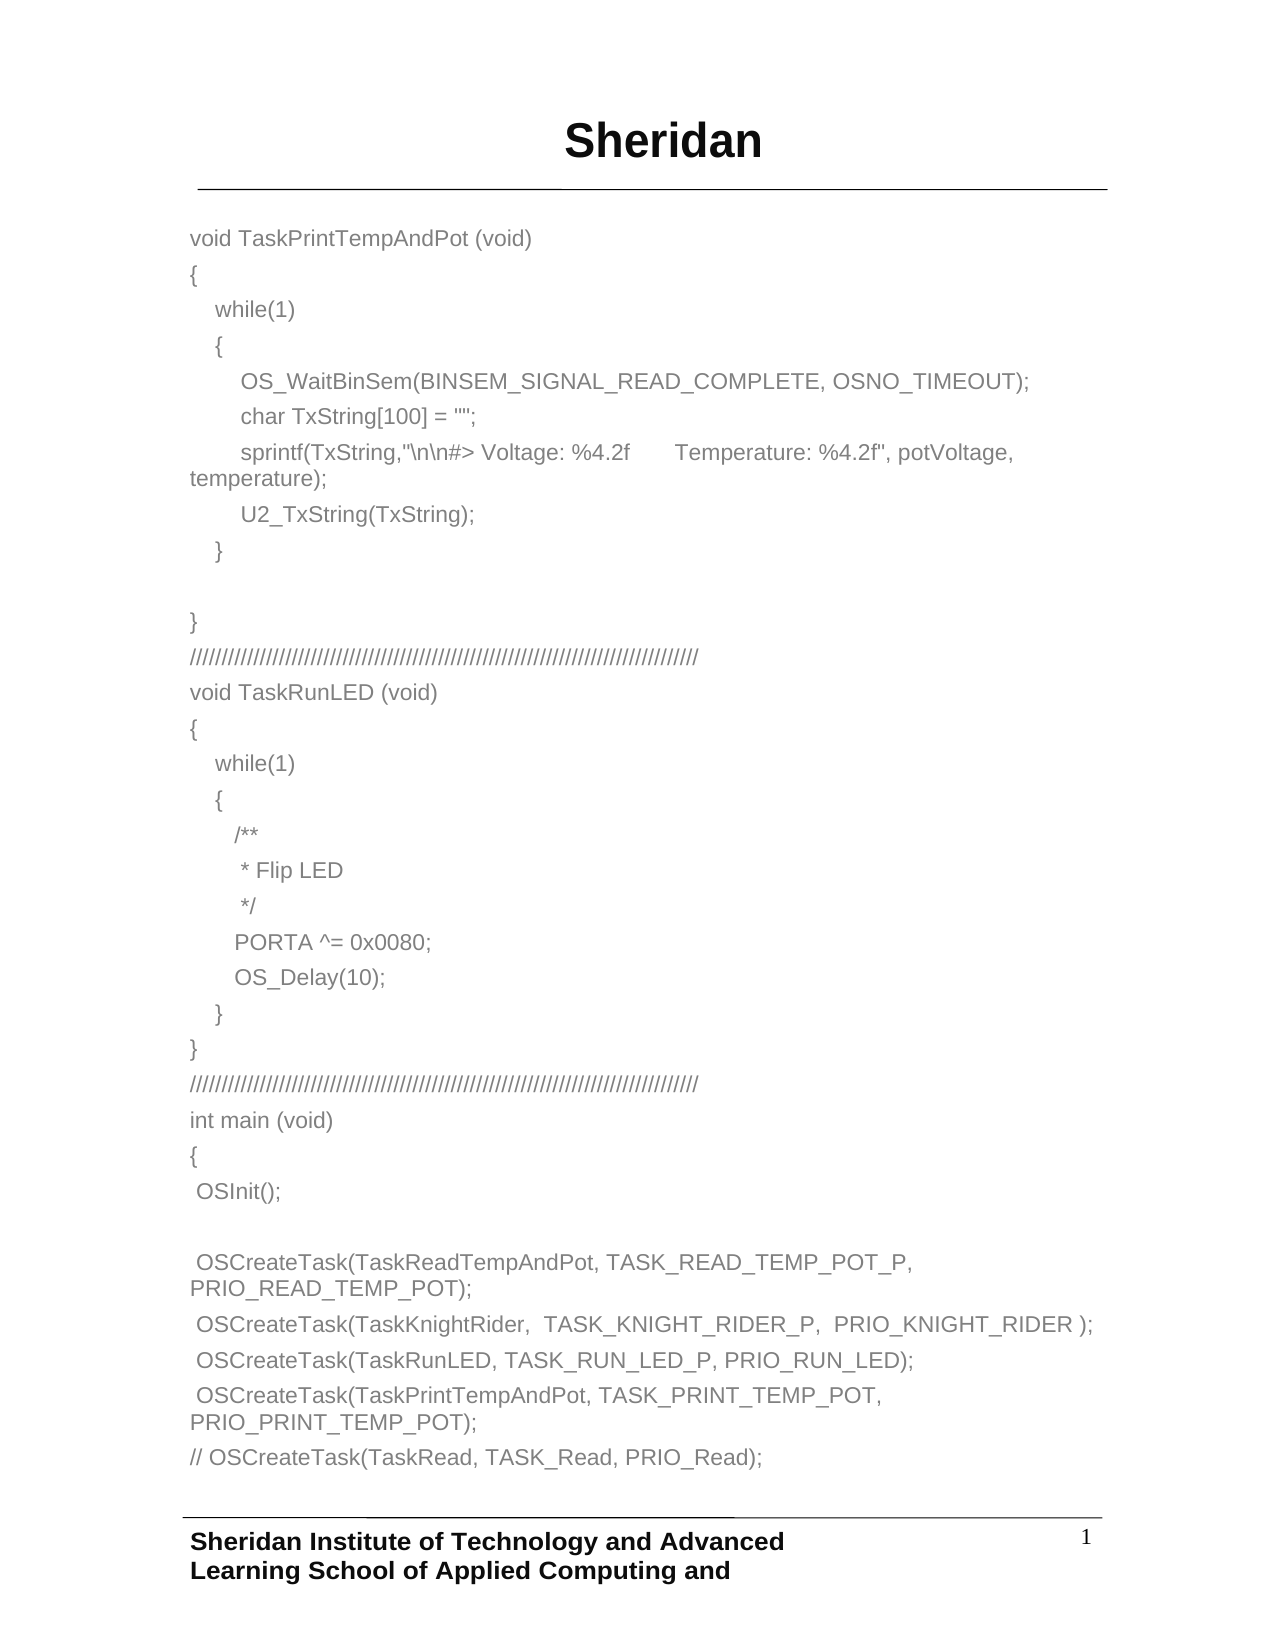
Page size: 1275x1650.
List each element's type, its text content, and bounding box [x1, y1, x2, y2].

text //////////////////////////////////////////////////////////////////////////////// [189, 643, 1129, 670]
text //////////////////////////////////////////////////////////////////////////////// [189, 1071, 1129, 1097]
text } [189, 1035, 1129, 1062]
text } [189, 608, 1129, 634]
text * Flip LED [189, 857, 1129, 883]
text char TxString[100] = ""; [189, 403, 1129, 430]
text // OSCreateTask(TaskRead, TASK_Read, PRIO_Read); [189, 1444, 1129, 1471]
text OSCreateTask(TaskReadTempAndPot, TASK_READ_TEMP_POT_P, PRIO_READ_TEMP_POT); [189, 1249, 1129, 1302]
text { [189, 715, 1129, 741]
text sprintf(TxString,"\n\n#> Voltage: %4.2f Temperature: %4.2f", potVoltage, temperature); [189, 439, 1129, 492]
text while(1) [189, 296, 1129, 323]
text */ [189, 893, 1129, 919]
text OSInit(); [189, 1178, 1129, 1204]
text PORTA ^= 0x0080; [189, 928, 1129, 955]
text { [189, 1142, 1129, 1168]
text { [189, 786, 1129, 812]
text { [189, 261, 1129, 287]
text OS_Delay(10); [189, 964, 1129, 990]
text } [189, 537, 1129, 563]
text OS_WaitBinSem(BINSEM_SIGNAL_READ_COMPLETE, OSNO_TIMEOUT); [189, 368, 1129, 394]
text while(1) [189, 750, 1129, 777]
text OSCreateTask(TaskPrintTempAndPot, TASK_PRINT_TEMP_POT, PRIO_PRINT_TEMP_POT); [189, 1382, 1129, 1435]
text OSCreateTask(TaskRunLED, TASK_RUN_LED_P, PRIO_RUN_LED); [189, 1347, 1129, 1373]
text OSCreateTask(TaskKnightRider, TASK_KNIGHT_RIDER_P, PRIO_KNIGHT_RIDER ); [189, 1311, 1129, 1337]
text void TaskPrintTempAndPot (void) [189, 225, 1129, 252]
text /** [189, 822, 1129, 848]
text void TaskRunLED (void) [189, 679, 1129, 705]
text { [189, 332, 1129, 358]
text } [189, 1000, 1129, 1026]
text U2_TxString(TxString); [189, 501, 1129, 527]
text int main (void) [189, 1107, 1129, 1133]
